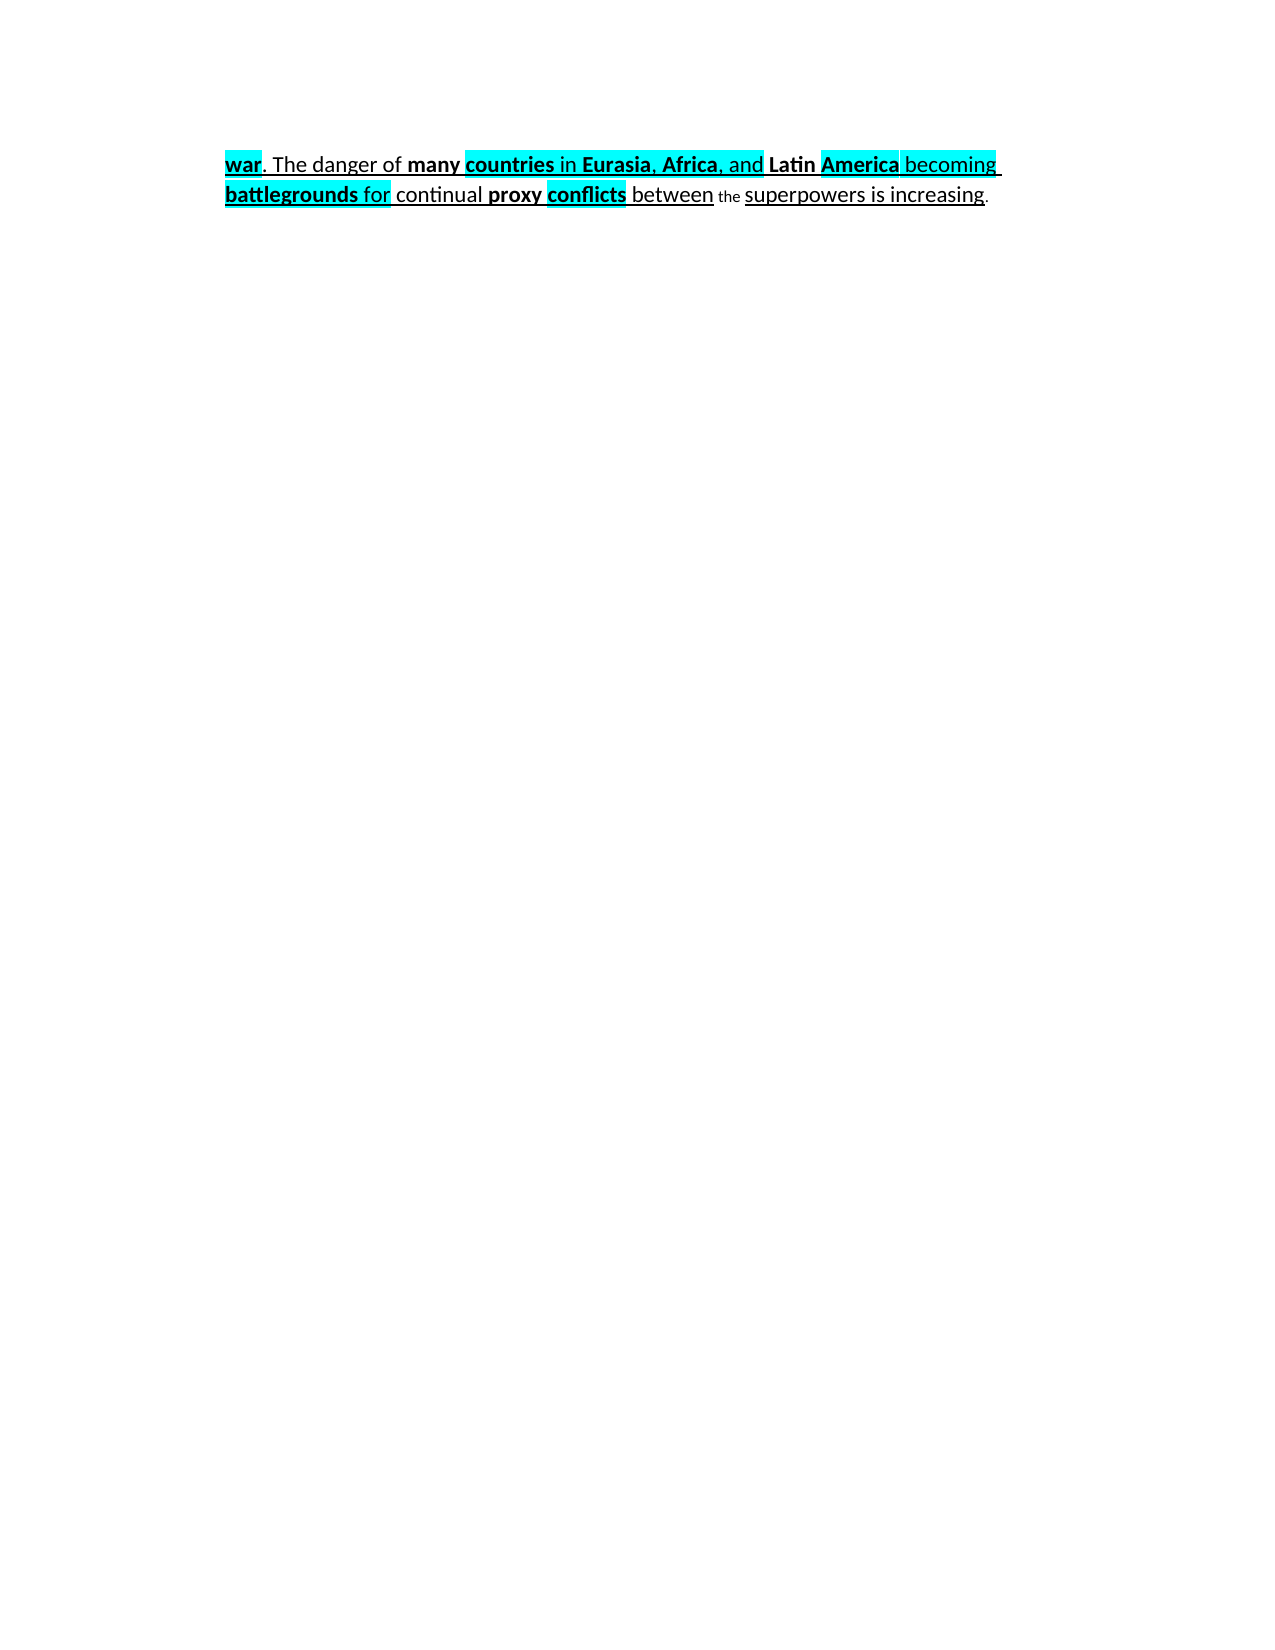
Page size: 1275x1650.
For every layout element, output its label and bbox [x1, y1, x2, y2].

list [187, 150, 1125, 208]
